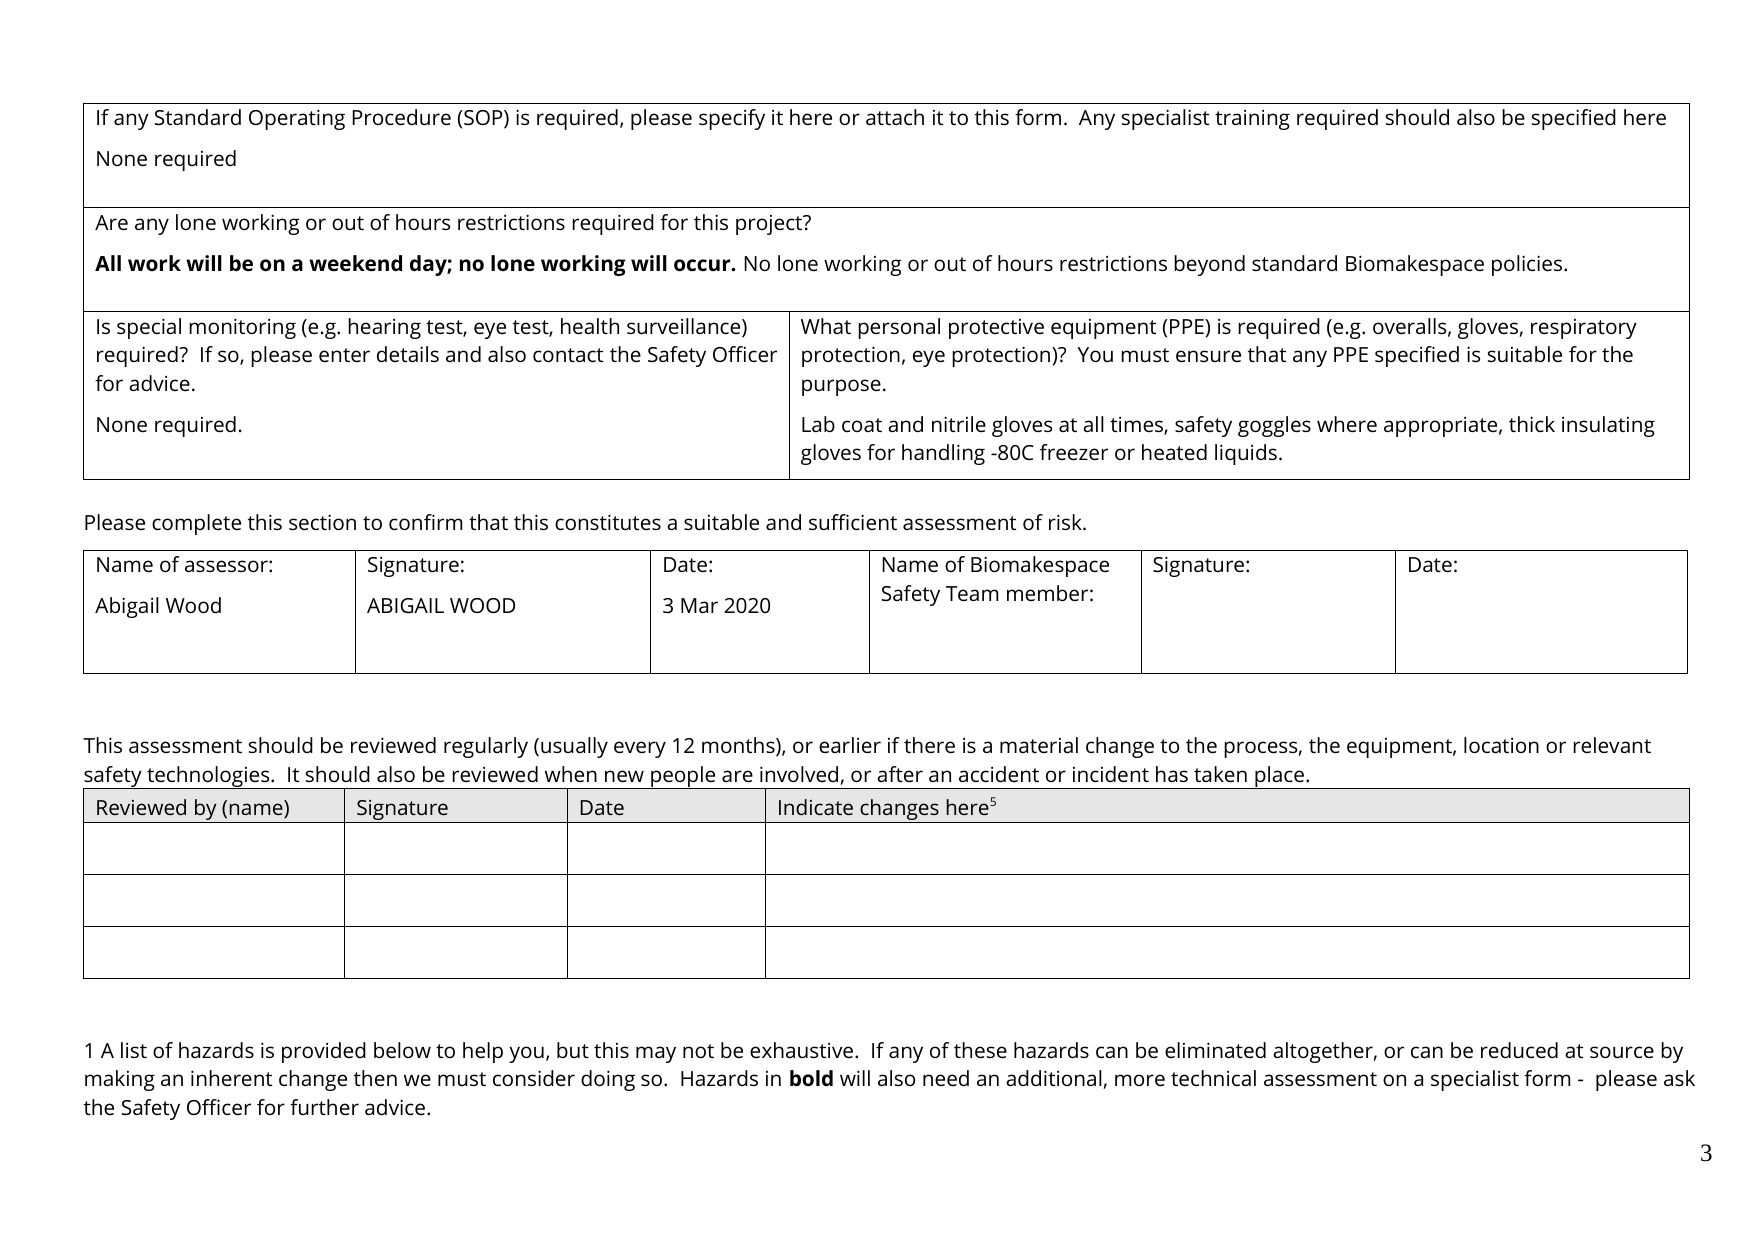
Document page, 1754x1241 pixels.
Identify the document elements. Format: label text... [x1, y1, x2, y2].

text 1 A list of hazards is provided below to help you, but this may not be exhaustive. If any of these hazards can be eliminated altogether, or can be reduced at source by making an inherent change then we must consider doing so. Hazards in bold will also need an additional, more technical assessment on a specialist form - please ask the Safety Officer for further advice. [83, 1036, 1712, 1121]
text This assessment should be reviewed regularly (usually every 12 months), or earlier if there is a material change to the process, the equipment, location or relevant safety technologies. It should also be reviewed when new people are involved, or after an accident or incident has taken place. [83, 731, 1712, 788]
table_cell [345, 875, 567, 926]
table_cell [568, 927, 765, 978]
table_cell What personal protective equipment (PPE) is required (e.g. overalls, gloves, respiratory protection, eye protection)? You must ensure that any PPE specified is suitable for the purpose. Lab coat and nitrile gloves at all times, safety goggles where appropriate, thick insulating gloves for handling -80C freezer or heated liquids. [790, 312, 1689, 479]
table_cell [766, 927, 1689, 978]
table_header Signature: [1142, 551, 1395, 673]
table_header Date: [1396, 551, 1687, 673]
table_cell [766, 823, 1689, 874]
table_cell [84, 927, 344, 978]
table_header Date: 3 Mar 2020 [651, 551, 869, 673]
text Please complete this section to confirm that this constitutes a suitable and sufficient assessment of risk. [83, 480, 1712, 537]
table_cell [345, 927, 567, 978]
table_cell [84, 823, 344, 874]
table_cell [568, 823, 765, 874]
table_header Signature [345, 789, 567, 822]
table_header Indicate changes here5 [766, 789, 1689, 822]
table_header Name of Biomakespace Safety Team member: [870, 551, 1141, 673]
table_cell [345, 823, 567, 874]
table_cell Are any lone working or out of hours restrictions required for this project? All work will be on a weekend day; no lone working will occur. No lone working or out of hours restrictions beyond standard Biomakespace policies. [84, 208, 1689, 311]
table_cell [766, 875, 1689, 926]
table_cell [84, 875, 344, 926]
table_cell If any Standard Operating Procedure (SOP) is required, please specify it here or attach it to this form. Any specialist training required should also be specified here None required [84, 104, 1689, 207]
table_cell [568, 875, 765, 926]
table_header Date [568, 789, 765, 822]
table_header Name of assessor: Abigail Wood [84, 551, 355, 673]
table_header Reviewed by (name) [84, 789, 344, 822]
table_cell Is special monitoring (e.g. hearing test, eye test, health surveillance) required? If so, please enter details and also contact the Safety Officer for advice. None required. [84, 312, 789, 479]
table_header Signature: ABIGAIL WOOD [356, 551, 650, 673]
